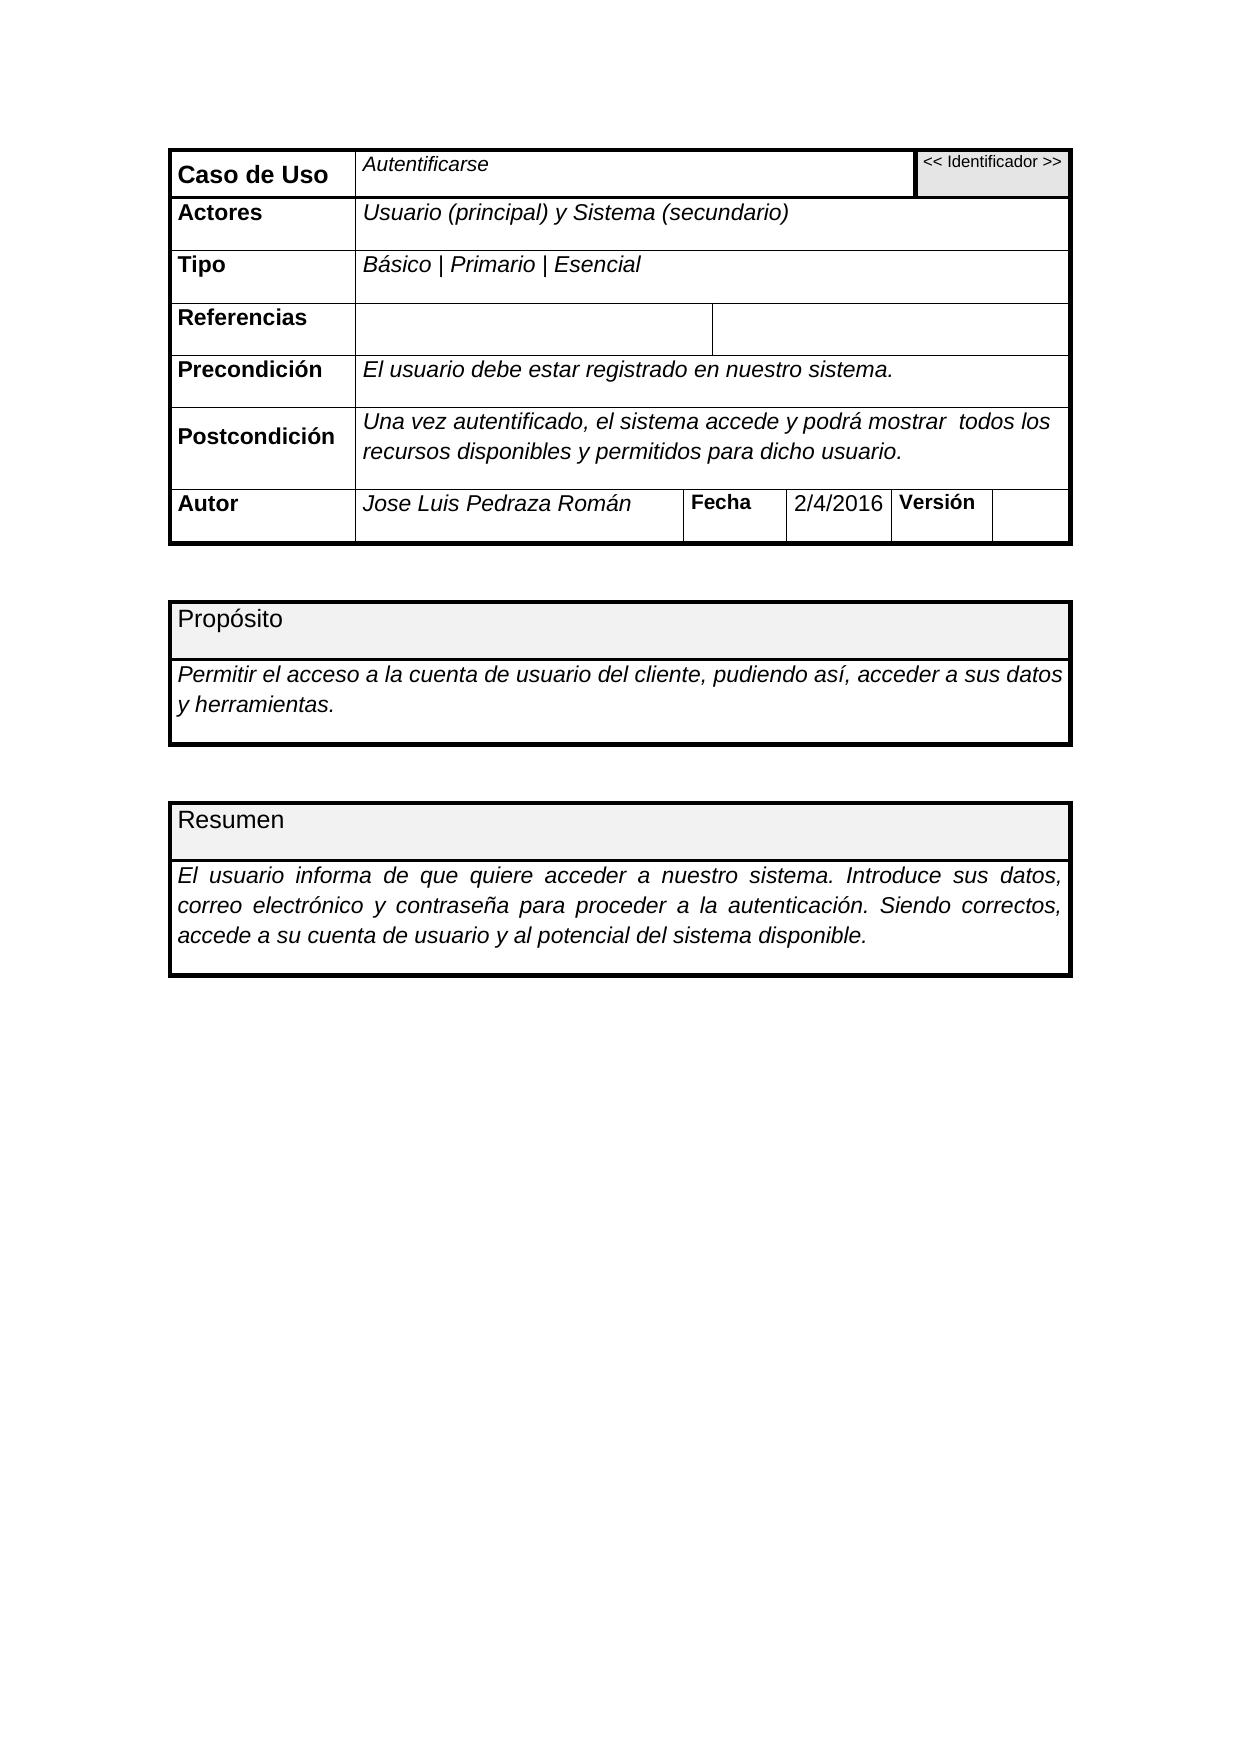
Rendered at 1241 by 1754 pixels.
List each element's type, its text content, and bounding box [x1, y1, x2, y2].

table_cell [356, 304, 712, 354]
table_cell Versión [892, 490, 992, 541]
table_cell Permitir el acceso a la cuenta de usuario del cliente, pudiendo así, acceder a sus datos y herramientas. [172, 661, 1068, 742]
table_cell Postcondición [172, 408, 355, 489]
table_cell 2/4/2016 [787, 490, 891, 541]
table_header Propósito [172, 604, 1068, 658]
table_cell Básico | Primario | Esencial [356, 251, 1068, 302]
table_cell Actores [172, 199, 355, 250]
table_cell Referencias [172, 304, 355, 354]
table_header Caso de Uso [172, 152, 355, 196]
table_cell Jose Luis Pedraza Román [356, 490, 683, 541]
table_cell Fecha [684, 490, 786, 541]
table_cell Usuario (principal) y Sistema (secundario) [356, 199, 1068, 250]
table_cell [713, 304, 1068, 354]
table_header Autentificarse [356, 152, 913, 196]
table_header << Identificador >> [918, 152, 1068, 196]
table_cell El usuario informa de que quiere acceder a nuestro sistema. Introduce sus datos, correo electrónico y contraseña para proceder a la autenticación. Siendo correctos, accede a su cuenta de usuario y al potencial del sistema disponible. [172, 862, 1068, 973]
table_cell El usuario debe estar registrado en nuestro sistema. [356, 356, 1068, 407]
table_cell Tipo [172, 251, 355, 302]
table_cell Precondición [172, 356, 355, 407]
table_cell [993, 490, 1068, 541]
table_cell Una vez autentificado, el sistema accede y podrá mostrar todos los recursos disponibles y permitidos para dicho usuario. [356, 408, 1068, 489]
table_header Resumen [172, 805, 1068, 859]
table_cell Autor [172, 490, 355, 541]
